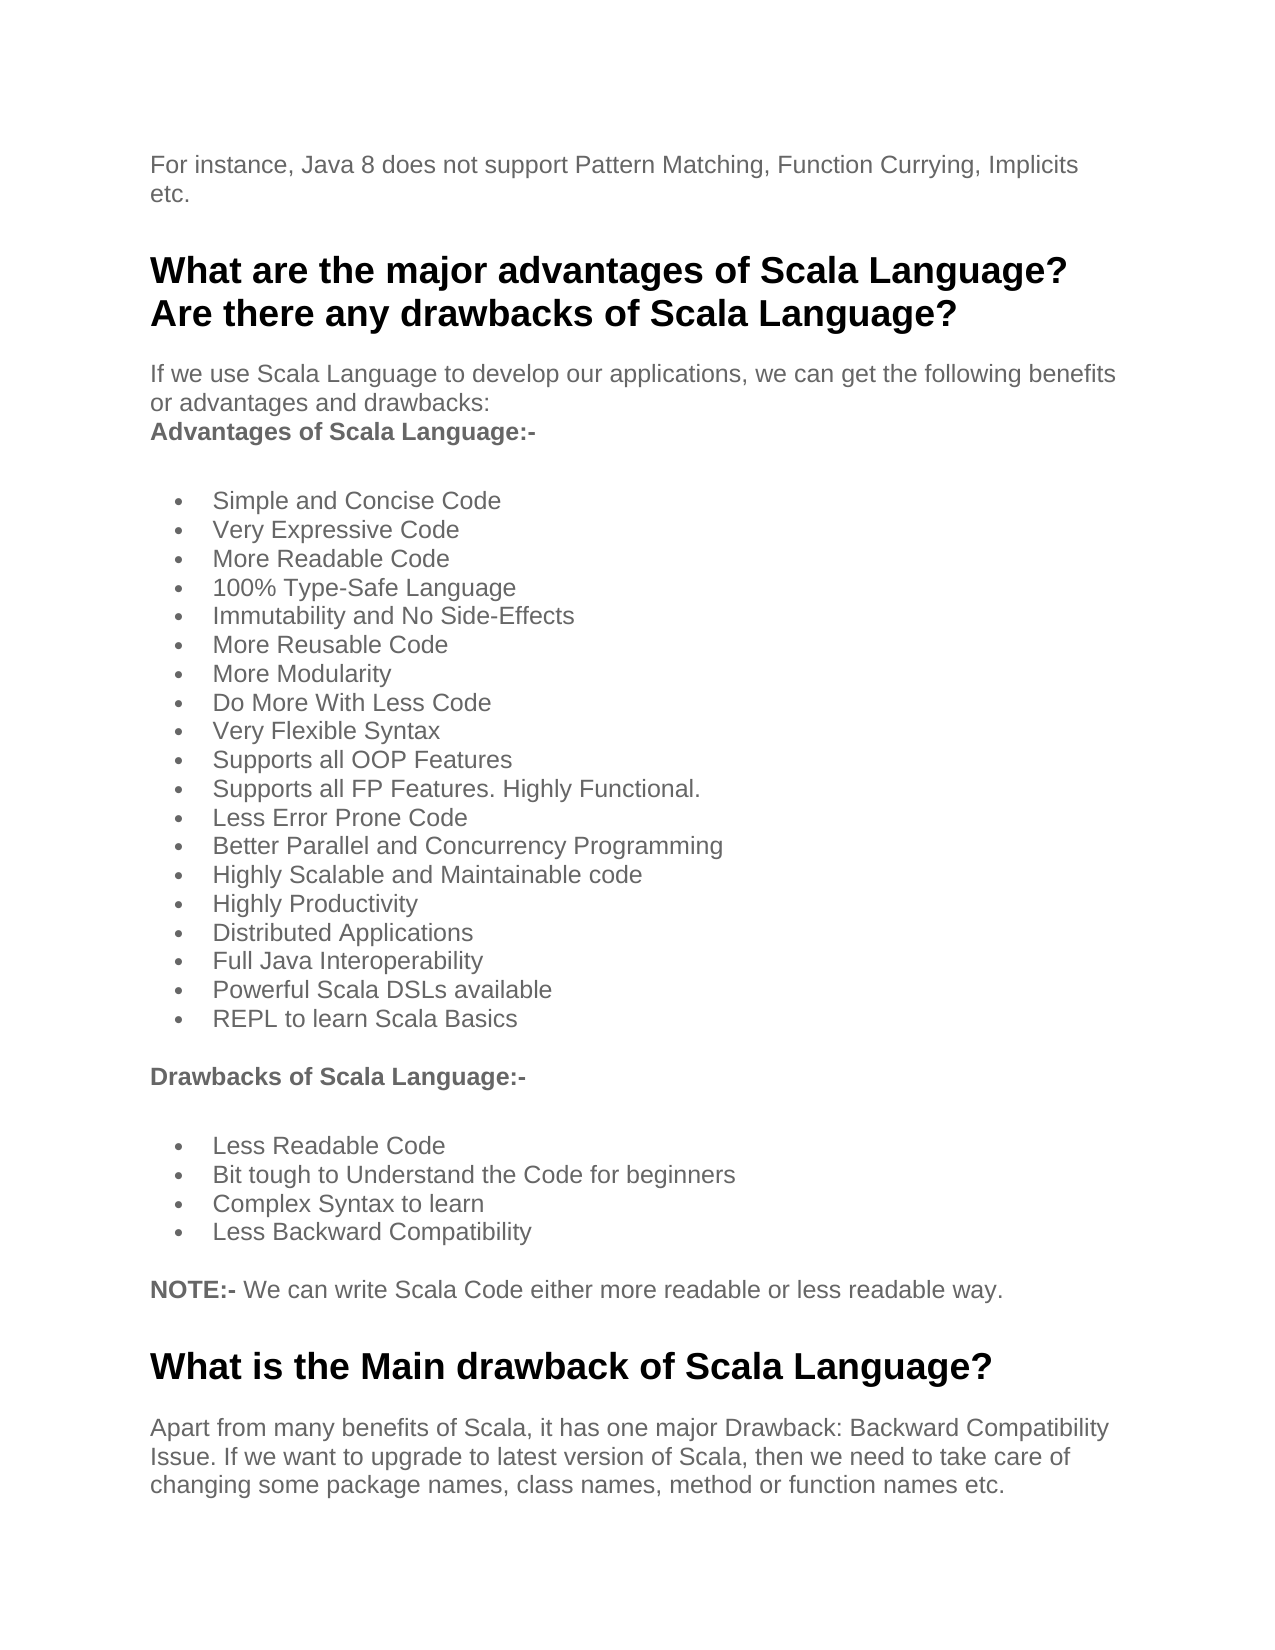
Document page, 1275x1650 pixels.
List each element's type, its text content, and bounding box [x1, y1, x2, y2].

list More Reusable Code [175, 630, 1125, 659]
list Better Parallel and Concurrency Programming [175, 831, 1125, 860]
text NOTE:- We can write Scala Code either more readable or less readable way. [150, 1275, 1125, 1304]
text Drawbacks of Scala Language:- [150, 1062, 1125, 1090]
list Less Readable Code [175, 1131, 1125, 1160]
list More Readable Code [175, 544, 1125, 572]
text What are the major advantages of Scala Language? Are there any drawbacks of Scala Language? [150, 248, 1125, 334]
list Highly Scalable and Maintainable code [175, 860, 1125, 889]
list REPL to learn Scala Basics [175, 1004, 1125, 1032]
list Supports all FP Features. Highly Functional. [175, 774, 1125, 802]
list Supports all OOP Features [175, 745, 1125, 774]
list Very Expressive Code [175, 515, 1125, 544]
list Less Error Prone Code [175, 802, 1125, 831]
text Apart from many benefits of Scala, it has one major Drawback: Backward Compatibility Issue. If we want to upgrade to latest version of Scala, then we need to take care of changing some package names, class names, method or function names etc. [150, 1413, 1125, 1499]
list Less Backward Compatibility [175, 1217, 1125, 1246]
list More Modularity [175, 659, 1125, 687]
list Very Flexible Syntax [175, 716, 1125, 745]
text If we use Scala Language to develop our applications, we can get the following benefits or advantages and drawbacks: Advantages of Scala Language:- [150, 359, 1125, 446]
list Complex Syntax to learn [175, 1188, 1125, 1217]
list Highly Productivity [175, 889, 1125, 917]
list Full Java Interoperability [175, 946, 1125, 975]
list Do More With Less Code [175, 687, 1125, 716]
list Immutability and No Side-Effects [175, 601, 1125, 630]
list Simple and Concise Code [175, 486, 1125, 515]
text What is the Main drawback of Scala Language? [150, 1344, 1125, 1388]
list Powerful Scala DSLs available [175, 975, 1125, 1004]
list Distributed Applications [175, 917, 1125, 946]
list 100% Type-Safe Language [175, 572, 1125, 601]
list Bit tough to Understand the Code for beginners [175, 1160, 1125, 1188]
text For instance, Java 8 does not support Pattern Matching, Function Currying, Implicits etc. [150, 150, 1125, 207]
